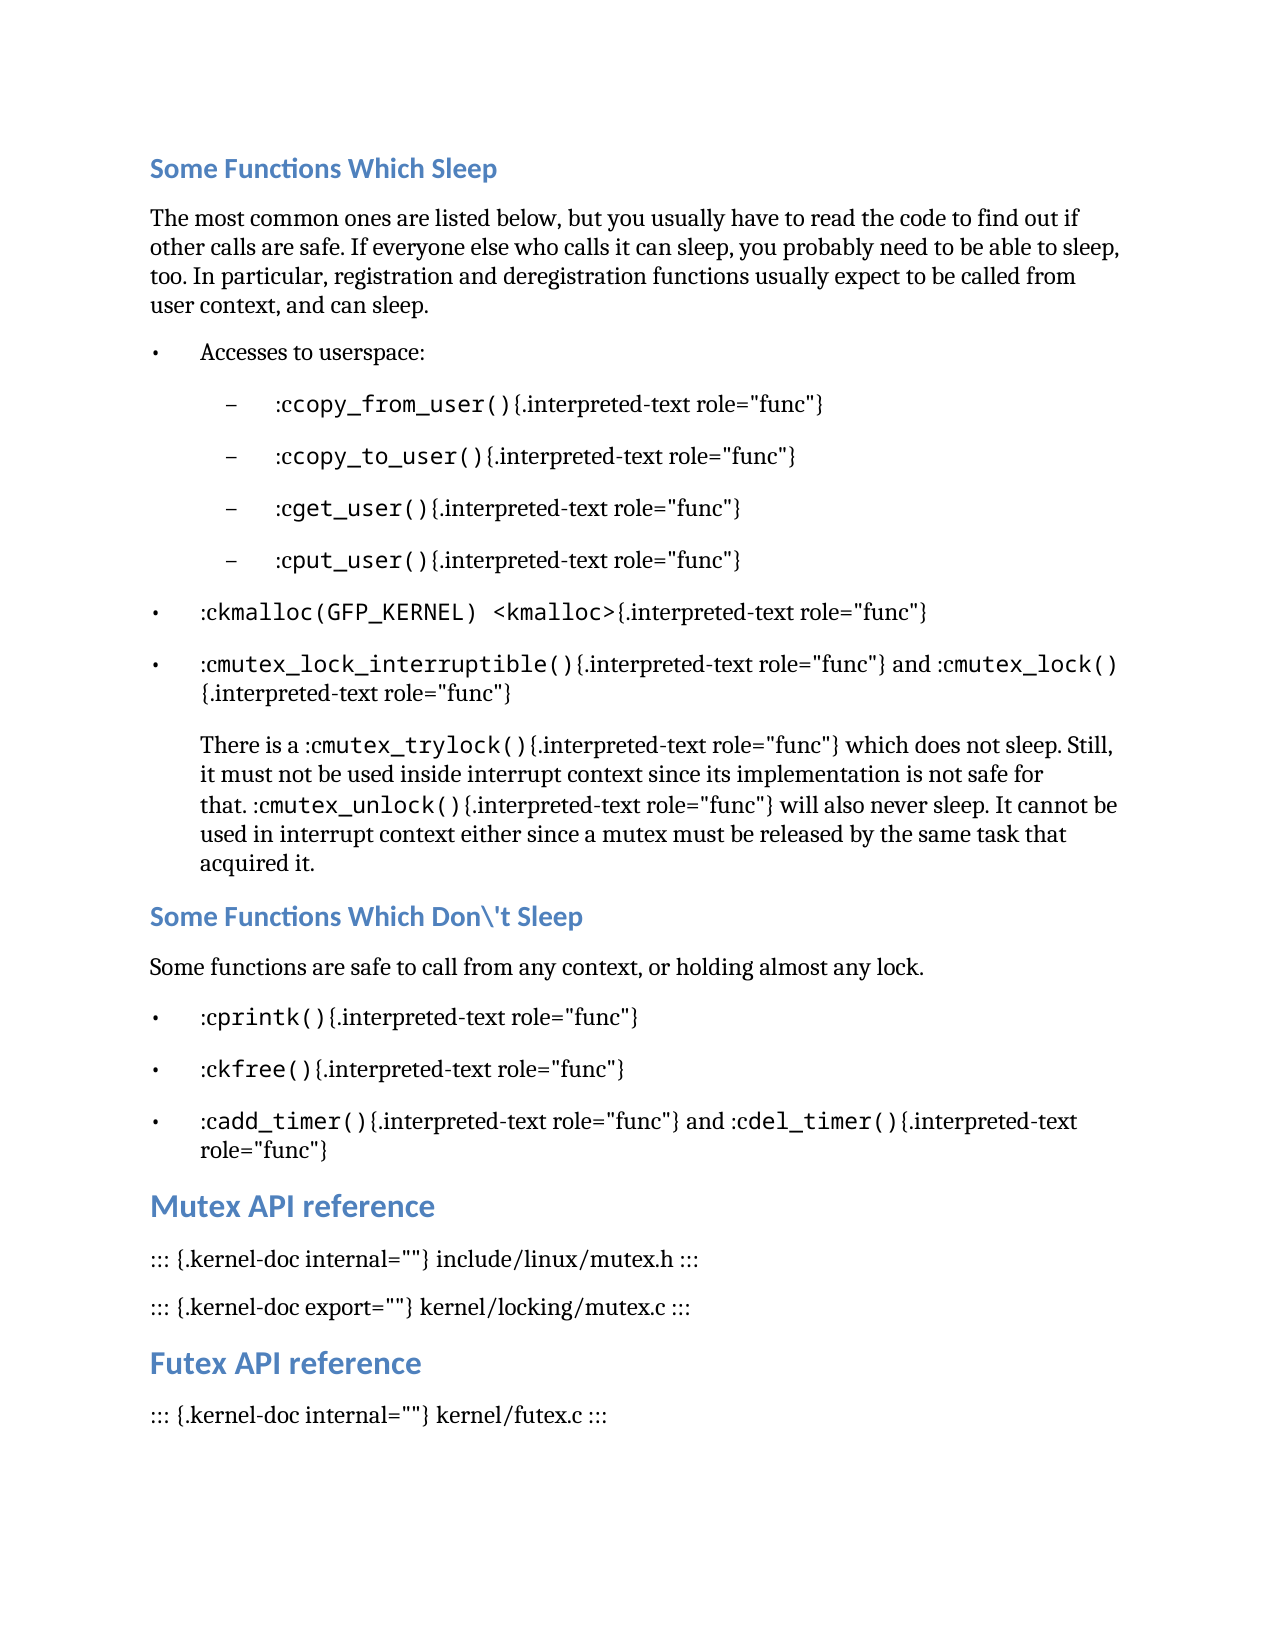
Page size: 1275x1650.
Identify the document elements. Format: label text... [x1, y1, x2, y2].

subtitle Some Functions Which Don\'t Sleep [150, 898, 1125, 934]
list :cput_user(){.interpreted-text role="func"} [225, 544, 1125, 575]
list Accesses to userspace: [150, 338, 1125, 367]
list :ccopy_to_user(){.interpreted-text role="func"} [225, 440, 1125, 471]
list :ckmalloc(GFP_KERNEL) <kmalloc>{.interpreted-text role="func"} [150, 596, 1125, 627]
list :cmutex_lock_interruptible(){.interpreted-text role="func"} and :cmutex_lock(){.interpreted-text role="func"} [150, 648, 1125, 708]
list :ccopy_from_user(){.interpreted-text role="func"} [225, 388, 1125, 419]
text ::: {.kernel-doc internal=""} include/linux/mutex.h ::: [150, 1245, 1125, 1274]
subtitle Mutex API reference [150, 1185, 1125, 1226]
list :ckfree(){.interpreted-text role="func"} [150, 1052, 1125, 1084]
list :cadd_timer(){.interpreted-text role="func"} and :cdel_timer(){.interpreted-text role="func"} [150, 1104, 1125, 1164]
list :cprintk(){.interpreted-text role="func"} [150, 1000, 1125, 1032]
list There is a :cmutex_trylock(){.interpreted-text role="func"} which does not sleep. Still, it must not be used inside interrupt context since its implementation is not safe for that. :cmutex_unlock(){.interpreted-text role="func"} will also never sleep. It cannot be used in interrupt context either since a mutex must be released by the same task that acquired it. [150, 729, 1125, 878]
list :cget_user(){.interpreted-text role="func"} [225, 492, 1125, 523]
subtitle Futex API reference [150, 1342, 1125, 1383]
text ::: {.kernel-doc export=""} kernel/locking/mutex.c ::: [150, 1292, 1125, 1321]
text Some functions are safe to call from any context, or holding almost any lock. [150, 953, 1125, 982]
text ::: {.kernel-doc internal=""} kernel/futex.c ::: [150, 1401, 1125, 1430]
text The most common ones are listed below, but you usually have to read the code to find out if other calls are safe. If everyone else who calls it can sleep, you probably need to be able to sleep, too. In particular, registration and deregistration functions usually expect to be called from user context, and can sleep. [150, 204, 1125, 319]
subtitle Some Functions Which Sleep [150, 150, 1125, 186]
